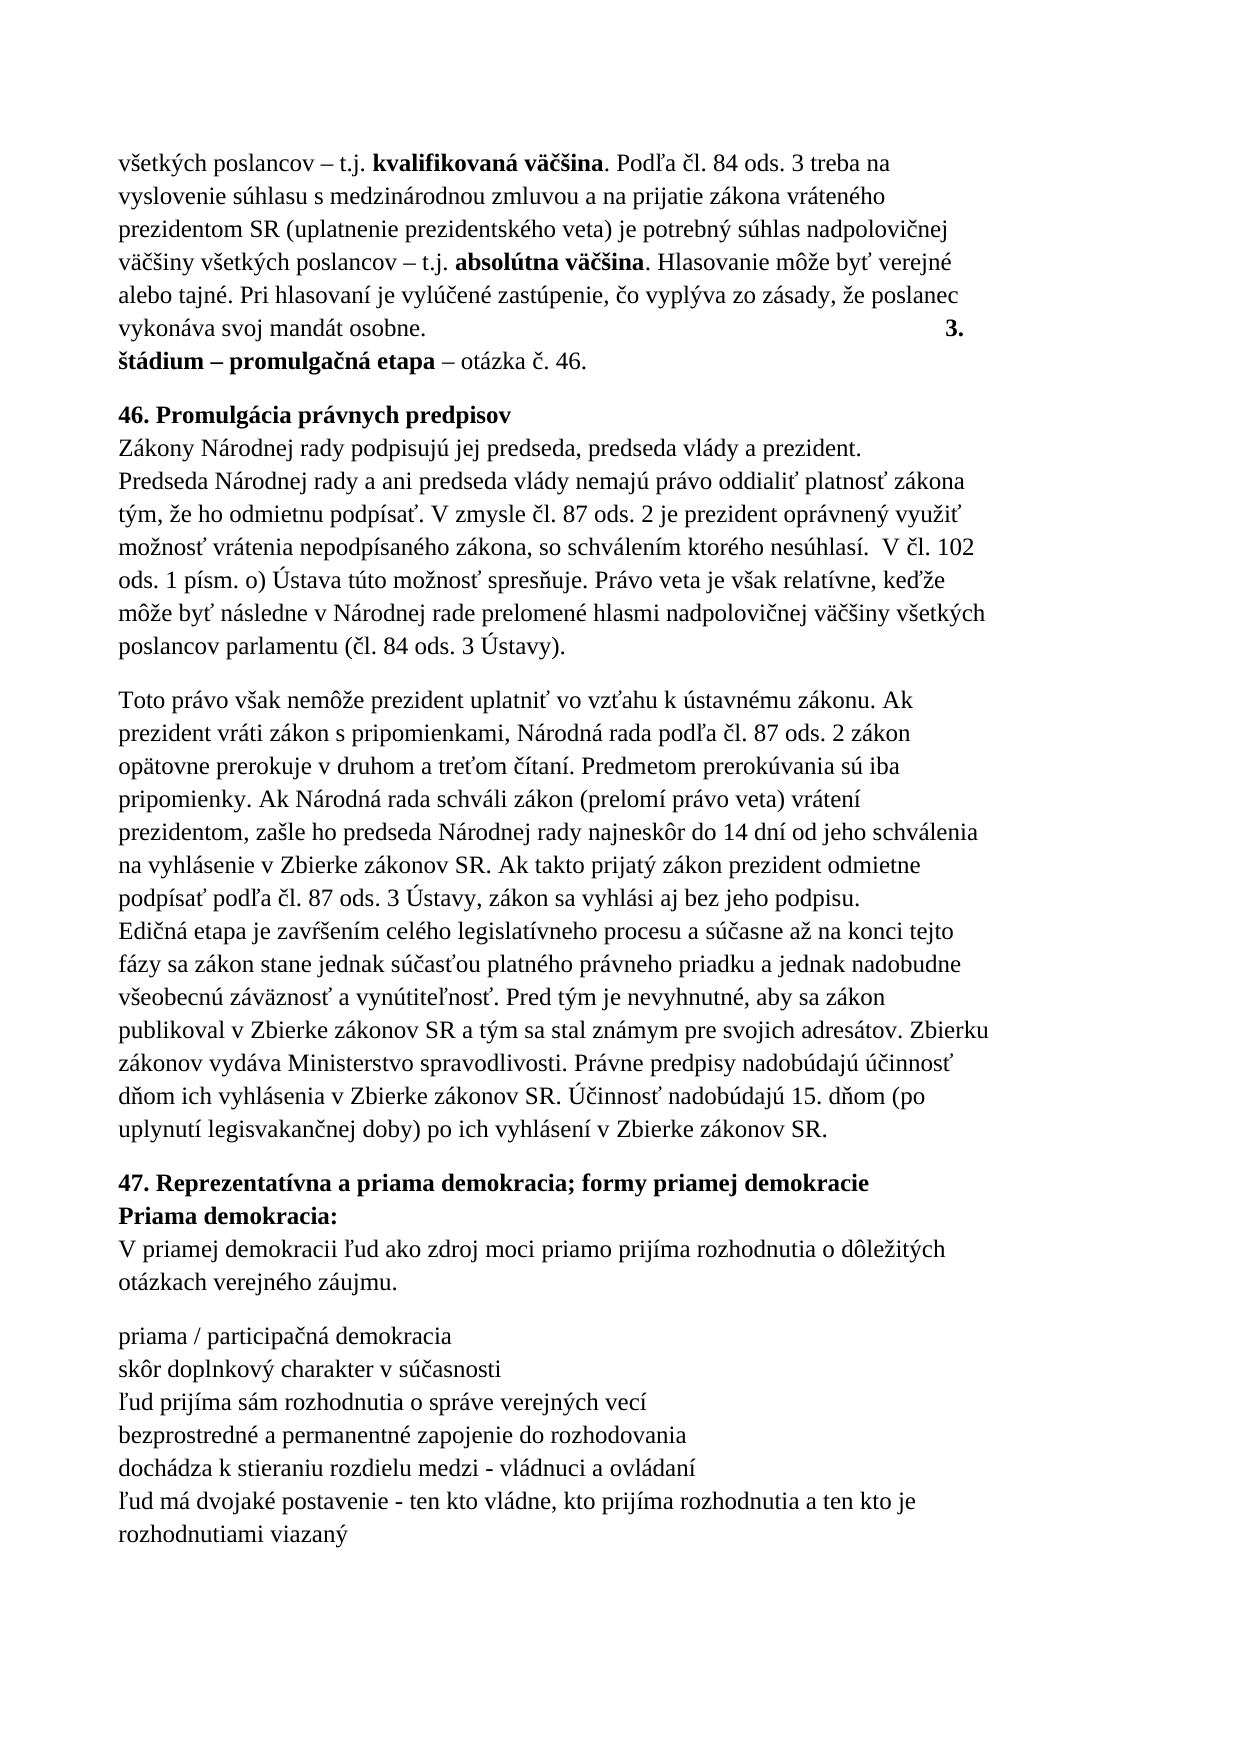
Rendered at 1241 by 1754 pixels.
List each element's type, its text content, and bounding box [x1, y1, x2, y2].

text priama / participačná demokracia skôr doplnkový charakter v súčasnosti ľud prijíma sám rozhodnutia o správe verejných vecí bezprostredné a permanentné zapojenie do rozhodovania dochádza k stieraniu rozdielu medzi - vládnuci a ovládaní ľud má dvojaké postavenie - ten kto vládne, kto prijíma rozhodnutia a ten kto je rozhodnutiami viazaný [118, 1321, 992, 1548]
text 47. Reprezentatívna a priama demokracia; formy priamej demokracie Priama demokracia: V priamej demokracii ľud ako zdroj moci priamo prijíma rozhodnutia o dôležitých otázkach verejného záujmu. [118, 1168, 992, 1296]
text Toto právo však nemôže prezident uplatniť vo vzťahu k ústavnému zákonu. Ak prezident vráti zákon s pripomienkami, Národná rada podľa čl. 87 ods. 2 zákon opätovne prerokuje v druhom a treťom čítaní. Predmetom prerokúvania sú iba pripomienky. Ak Národná rada schváli zákon (prelomí právo veta) vrátení prezidentom, zašle ho predseda Národnej rady najneskôr do 14 dní od jeho schválenia na vyhlásenie v Zbierke zákonov SR. Ak takto prijatý zákon prezident odmietne podpísať podľa čl. 87 ods. 3 Ústavy, zákon sa vyhlási aj bez jeho podpisu. Edičná etapa je zavŕšením celého legislatívneho procesu a súčasne až na konci tejto fázy sa zákon stane jednak súčasťou platného právneho priadku a jednak nadobudne všeobecnú záväznosť a vynútiteľnosť. Pred tým je nevyhnutné, aby sa zákon publikoval v Zbierke zákonov SR a tým sa stal známym pre svojich adresátov. Zbierku zákonov vydáva Ministerstvo spravodlivosti. Právne predpisy nadobúdajú účinnosť dňom ich vyhlásenia v Zbierke zákonov SR. Účinnosť nadobúdajú 15. dňom (po uplynutí legisvakančnej doby) po ich vyhlásení v Zbierke zákonov SR. [118, 685, 992, 1143]
text 46. Promulgácia právnych predpisov Zákony Národnej rady podpisujú jej predseda, predseda vlády a prezident. Predseda Národnej rady a ani predseda vlády nemajú právo oddialiť platnosť zákona tým, že ho odmietnu podpísať. V zmysle čl. 87 ods. 2 je prezident oprávnený využiť možnosť vrátenia nepodpísaného zákona, so schválením ktorého nesúhlasí. V čl. 102 ods. 1 písm. o) Ústava túto možnosť spresňuje. Právo veta je však relatívne, keďže môže byť následne v Národnej rade prelomené hlasmi nadpolovičnej väčšiny všetkých poslancov parlamentu (čl. 84 ods. 3 Ústavy). [118, 400, 992, 659]
